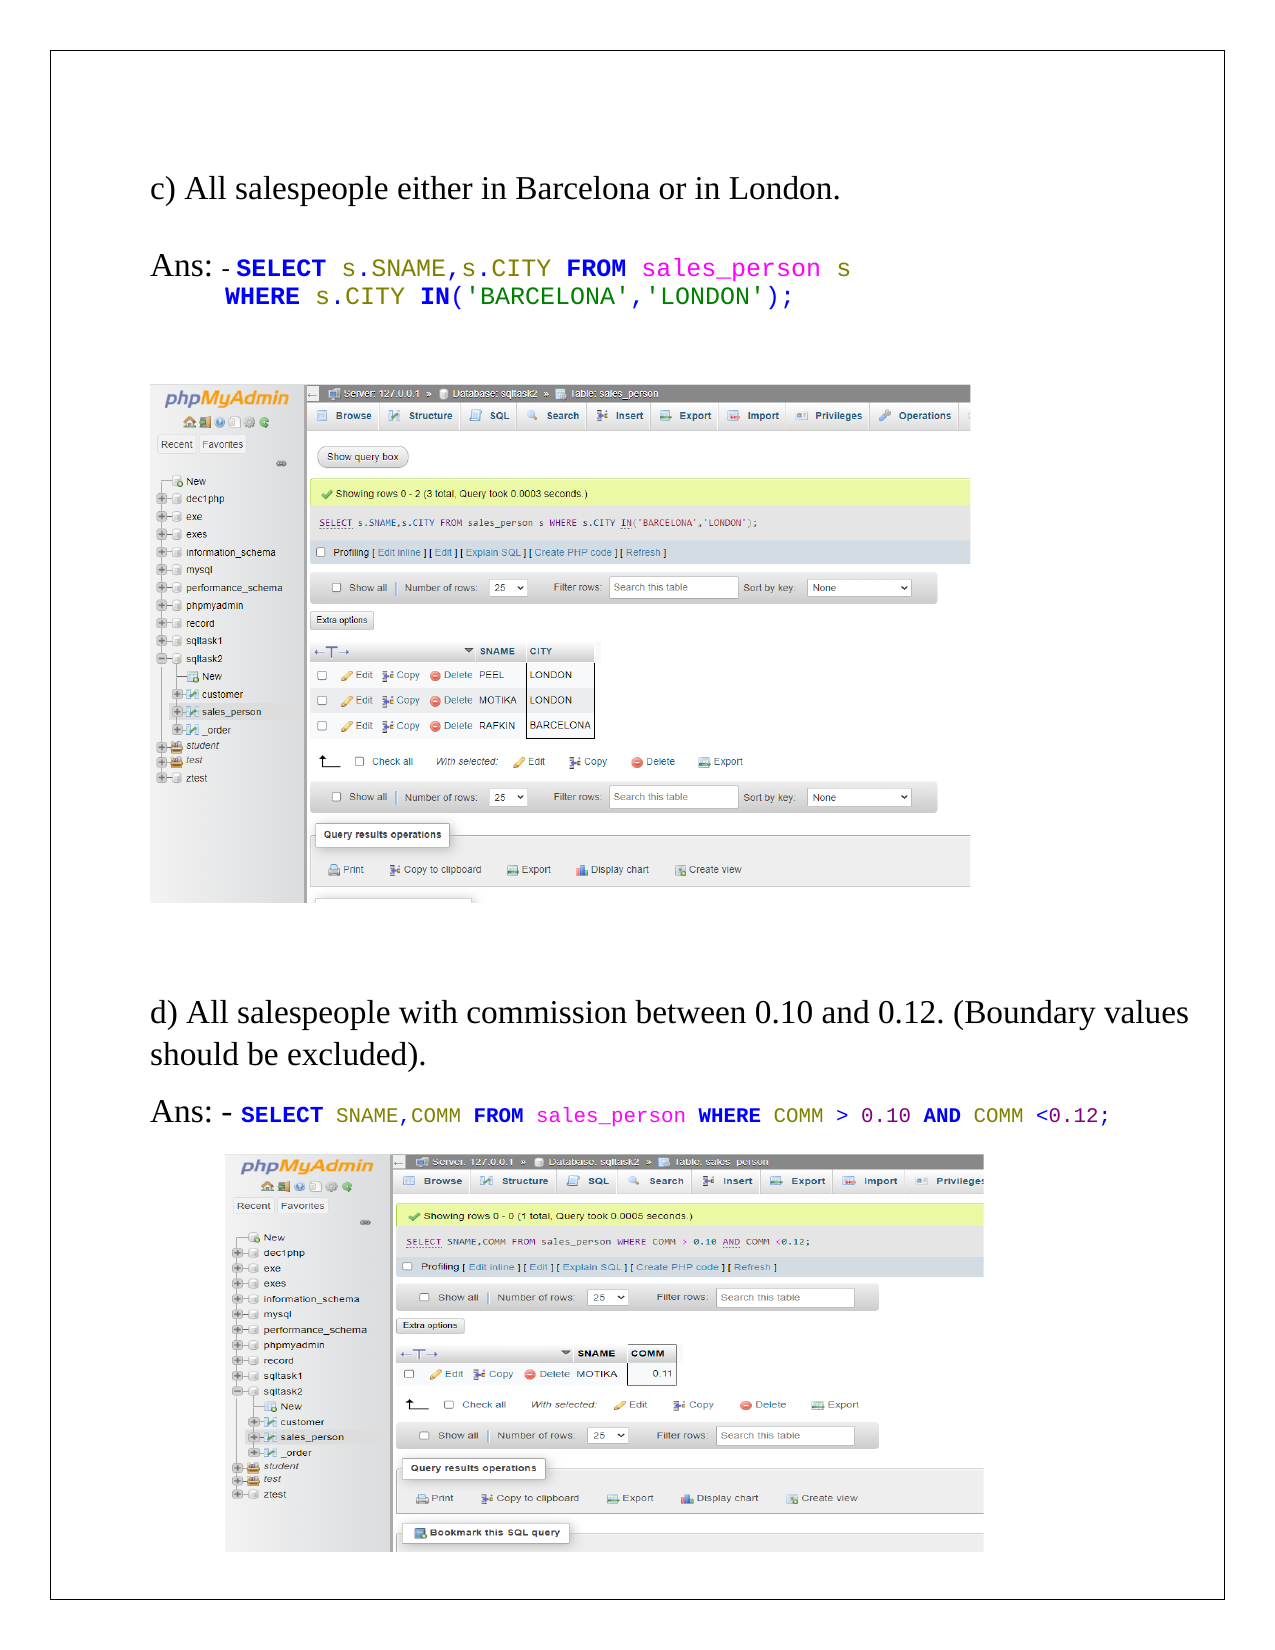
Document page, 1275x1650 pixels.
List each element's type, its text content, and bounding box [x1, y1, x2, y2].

text Ans: - SELECT SNAME,COMM FROM sales_person WHERE COMM > 0.10 AND COMM <0.12; [150, 1092, 1200, 1130]
list d) All salespeople with commission between 0.10 and 0.12. (Boundary values should be excluded). [150, 992, 1200, 1072]
text WHERE s.CITY IN('BARCELONA','LONDON'); [150, 284, 1200, 312]
text c) All salespeople either in Barcelona or in London. [75, 168, 1200, 207]
picture [225, 1153, 984, 1552]
text Ans: - SELECT s.SNAME,s.CITY FROM sales_person s [75, 245, 1200, 284]
picture [150, 384, 971, 903]
